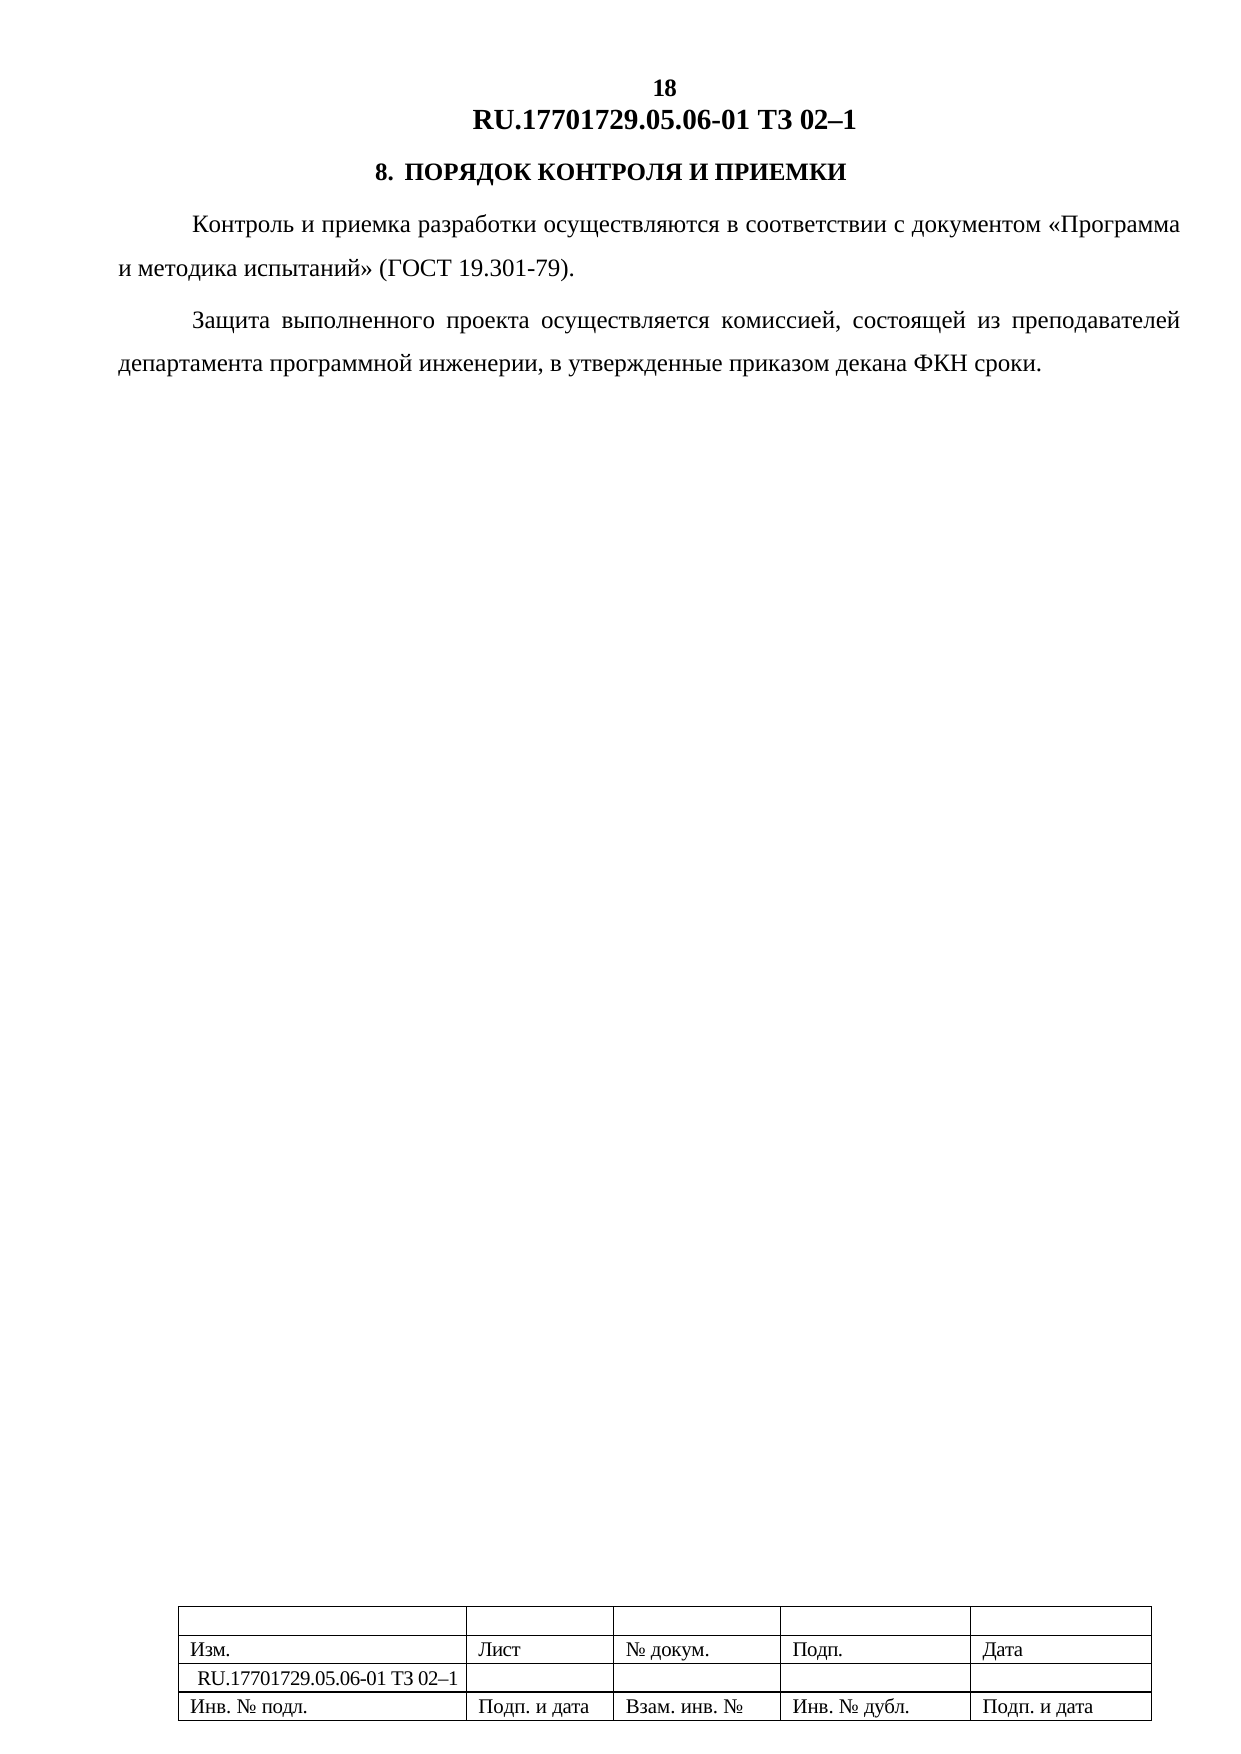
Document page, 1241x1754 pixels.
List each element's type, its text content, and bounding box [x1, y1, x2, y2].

text Контроль и приемка разработки осуществляются в соответствии с документом «Программа и методика испытаний» (ГОСТ 19.301-79). [118, 209, 1181, 281]
text Защита выполненного проекта осуществляется комиссией, состоящей из преподавателей департамента программной инженерии, в утвержденные приказом декана ФКН сроки. [118, 305, 1181, 377]
subtitle ПОРЯДОК КОНТРОЛЯ И ПРИЕМКИ [118, 157, 1103, 186]
